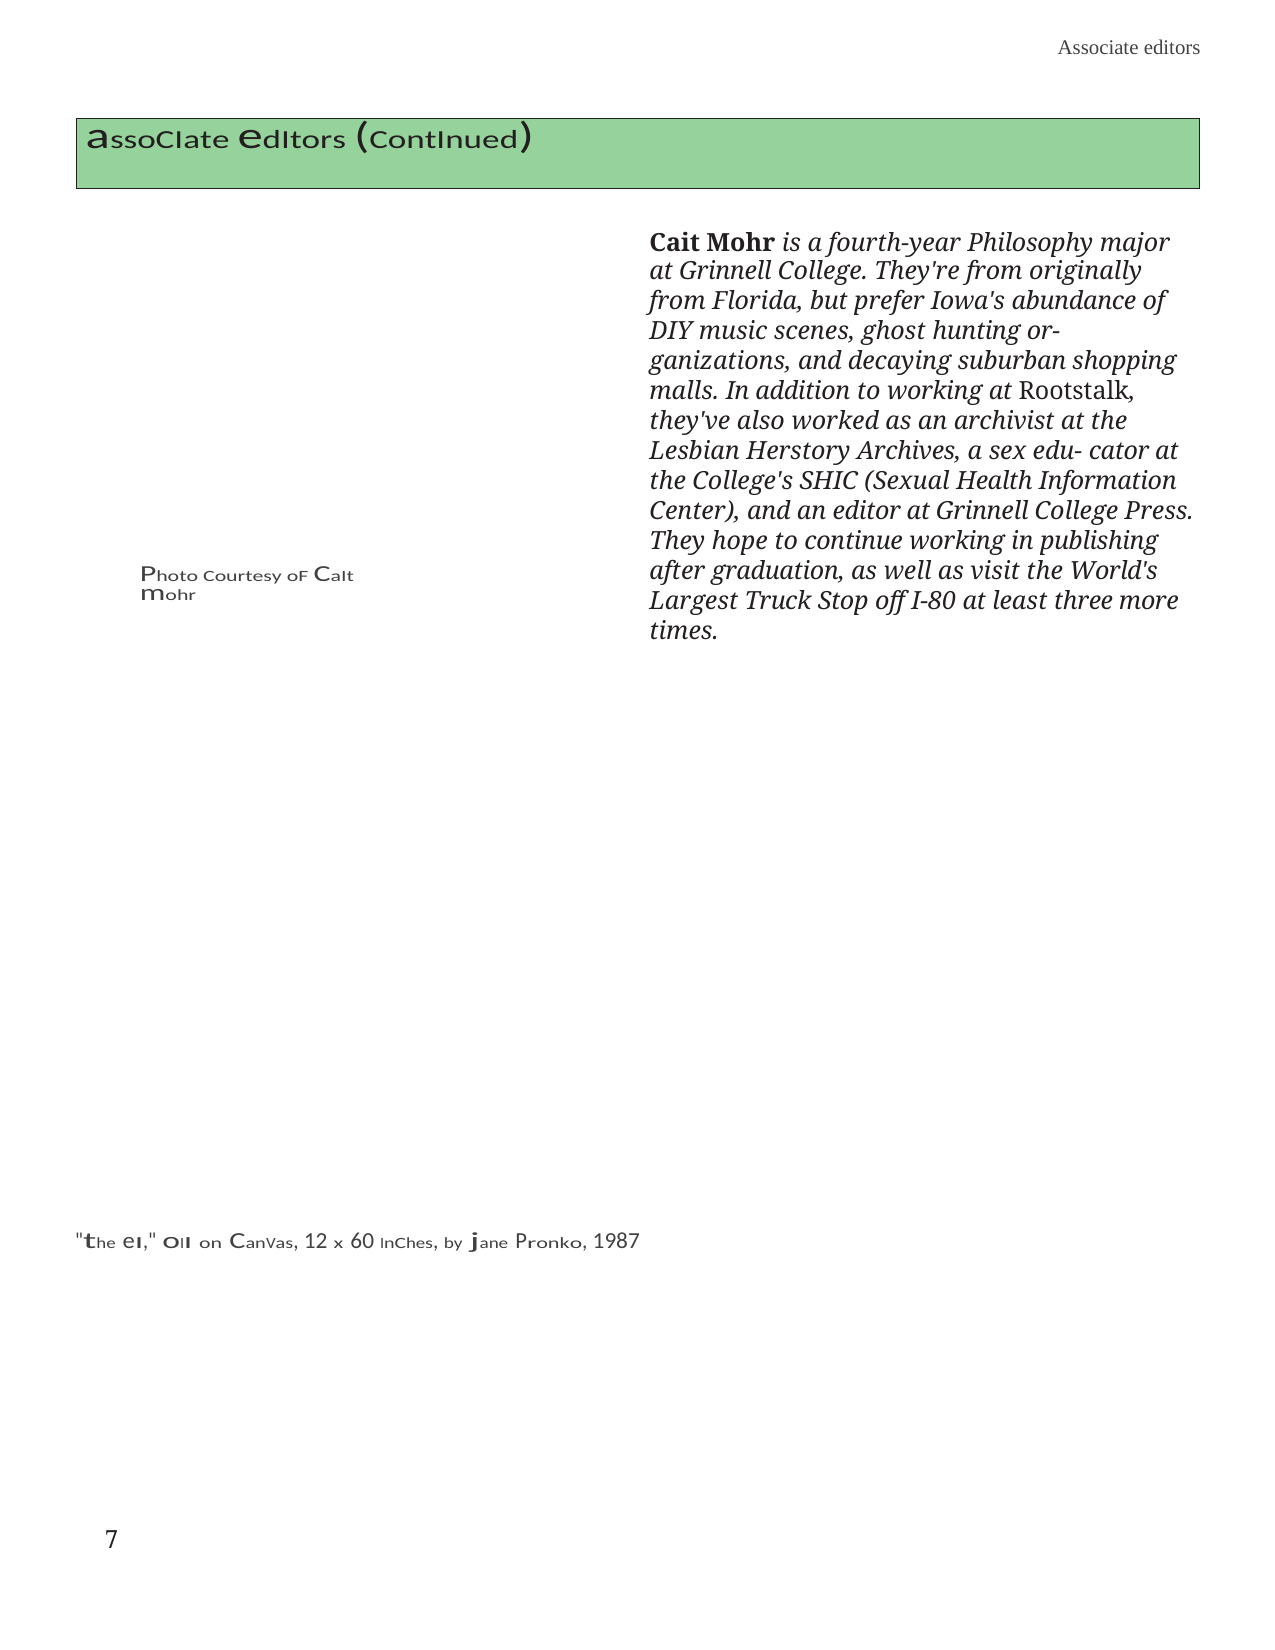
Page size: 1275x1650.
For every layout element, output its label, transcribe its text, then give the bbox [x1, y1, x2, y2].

text "the el," oIl on CanVas, 12 x 60 InChes, by jane Pronko, 1987 [75, 1226, 1275, 1254]
text Cait Mohr is a fourth-year Philosophy major at Grinnell College. They're from originally from Florida, but prefer Iowa's abundance of DIY music scenes, ghost hunting or- ganizations, and decaying suburban shopping malls. In addition to working at Rootstalk, they've also worked as an archivist at the Lesbian Herstory Archives, a sex edu- cator at the College's SHIC (Sexual Health Information Center), and an editor at Grinnell College Press. They hope to continue working in publishing after graduation, as well as visit the World's Largest Truck Stop off I-80 at least three more times. [649, 227, 1202, 647]
text Associate editors [146, 35, 1200, 59]
text Photo Courtesy oF CaIt mohr [139, 565, 356, 606]
